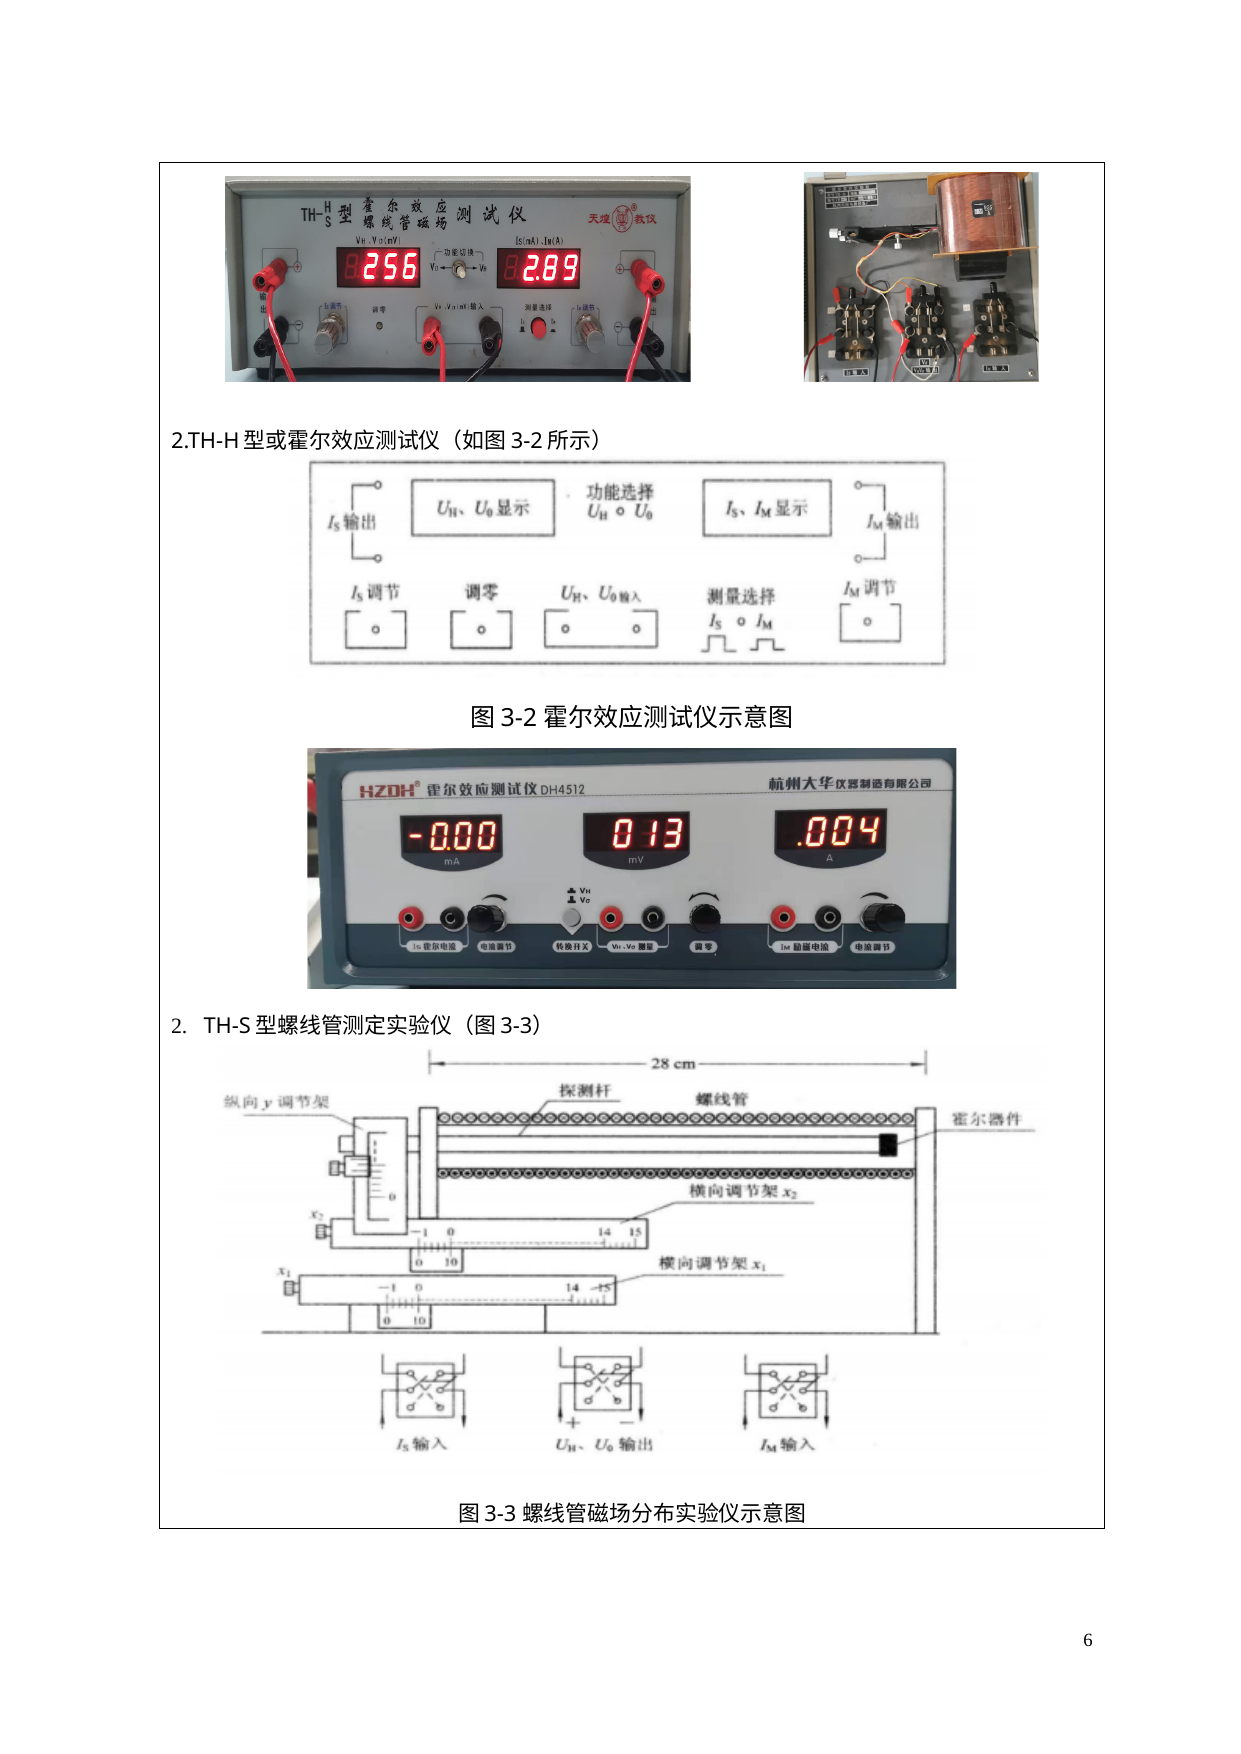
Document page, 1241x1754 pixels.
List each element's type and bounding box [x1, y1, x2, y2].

picture [216, 1040, 1048, 1475]
picture [286, 455, 978, 679]
picture [225, 176, 691, 382]
picture [307, 748, 957, 989]
picture [803, 172, 1039, 382]
table_cell [160, 163, 1104, 1528]
